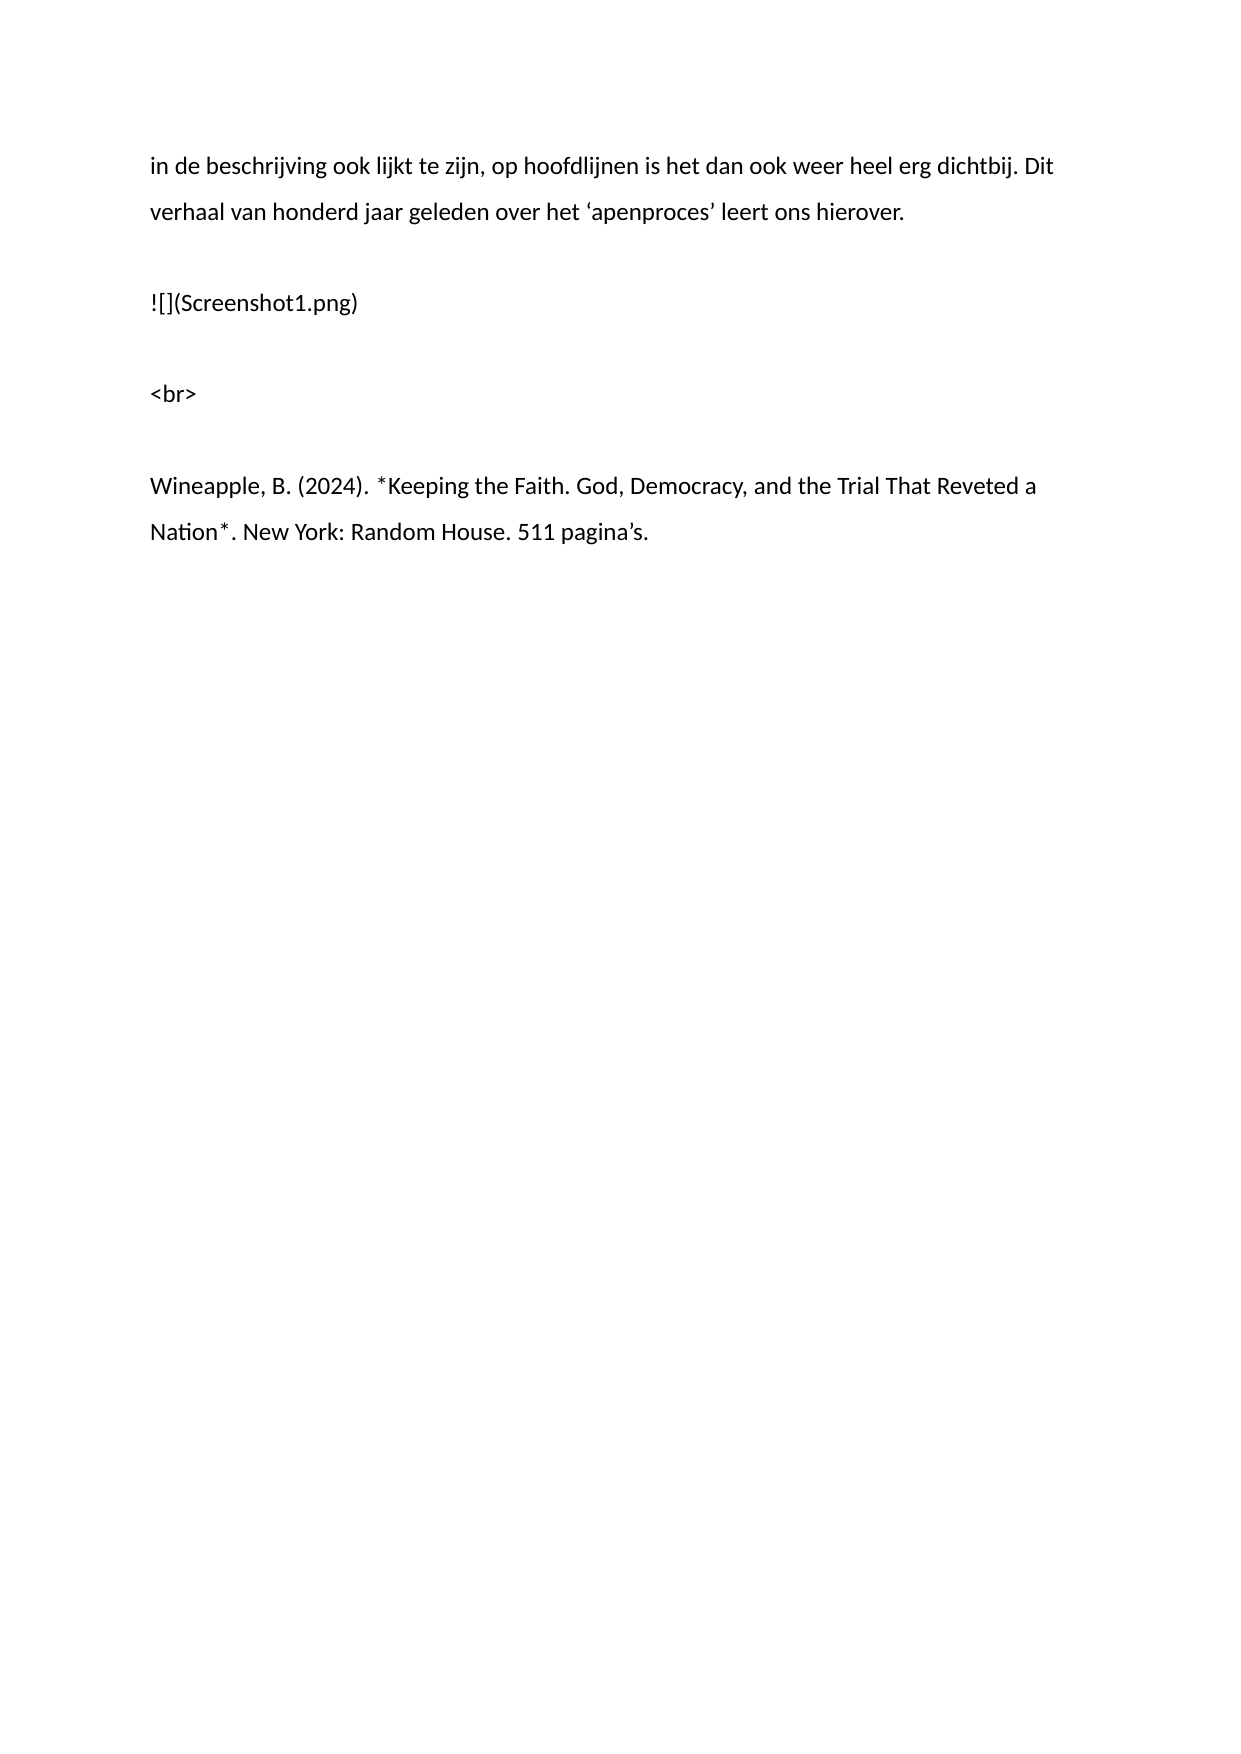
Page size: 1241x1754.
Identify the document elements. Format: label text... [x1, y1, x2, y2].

text <br> [150, 379, 1090, 409]
text Wineapple, B. (2024). *Keeping the Faith. God, Democracy, and the Trial That Reveted a Nation*. New York: Random House. 511 pagina’s. [150, 470, 1090, 546]
text ![](Screenshot1.png) [150, 287, 1090, 318]
